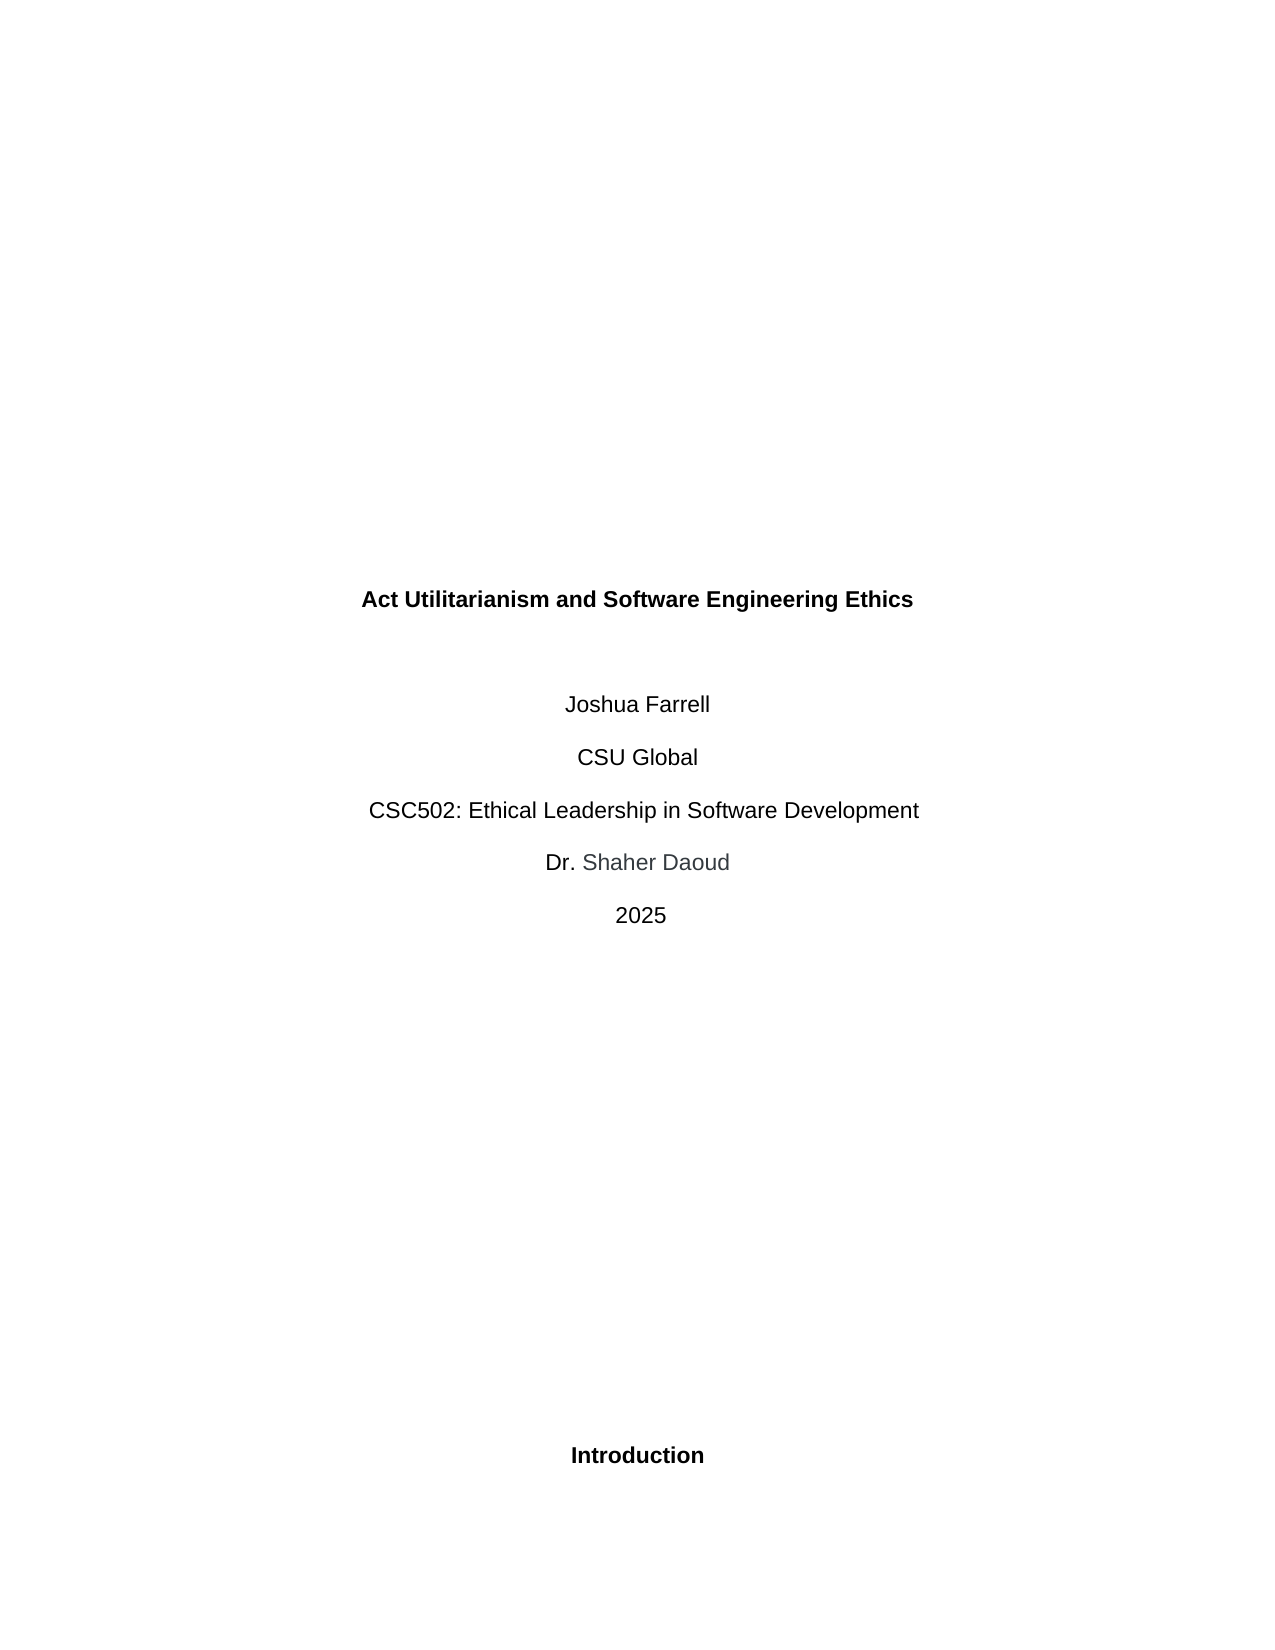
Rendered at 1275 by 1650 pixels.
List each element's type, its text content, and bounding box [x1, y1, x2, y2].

subtitle Introduction [150, 1442, 1125, 1468]
text Act Utilitarianism and Software Engineering Ethics Joshua Farrell CSU Global CSC502: Ethical Leadership in Software Development Dr. Shaher Daoud 2025 [150, 586, 1125, 928]
